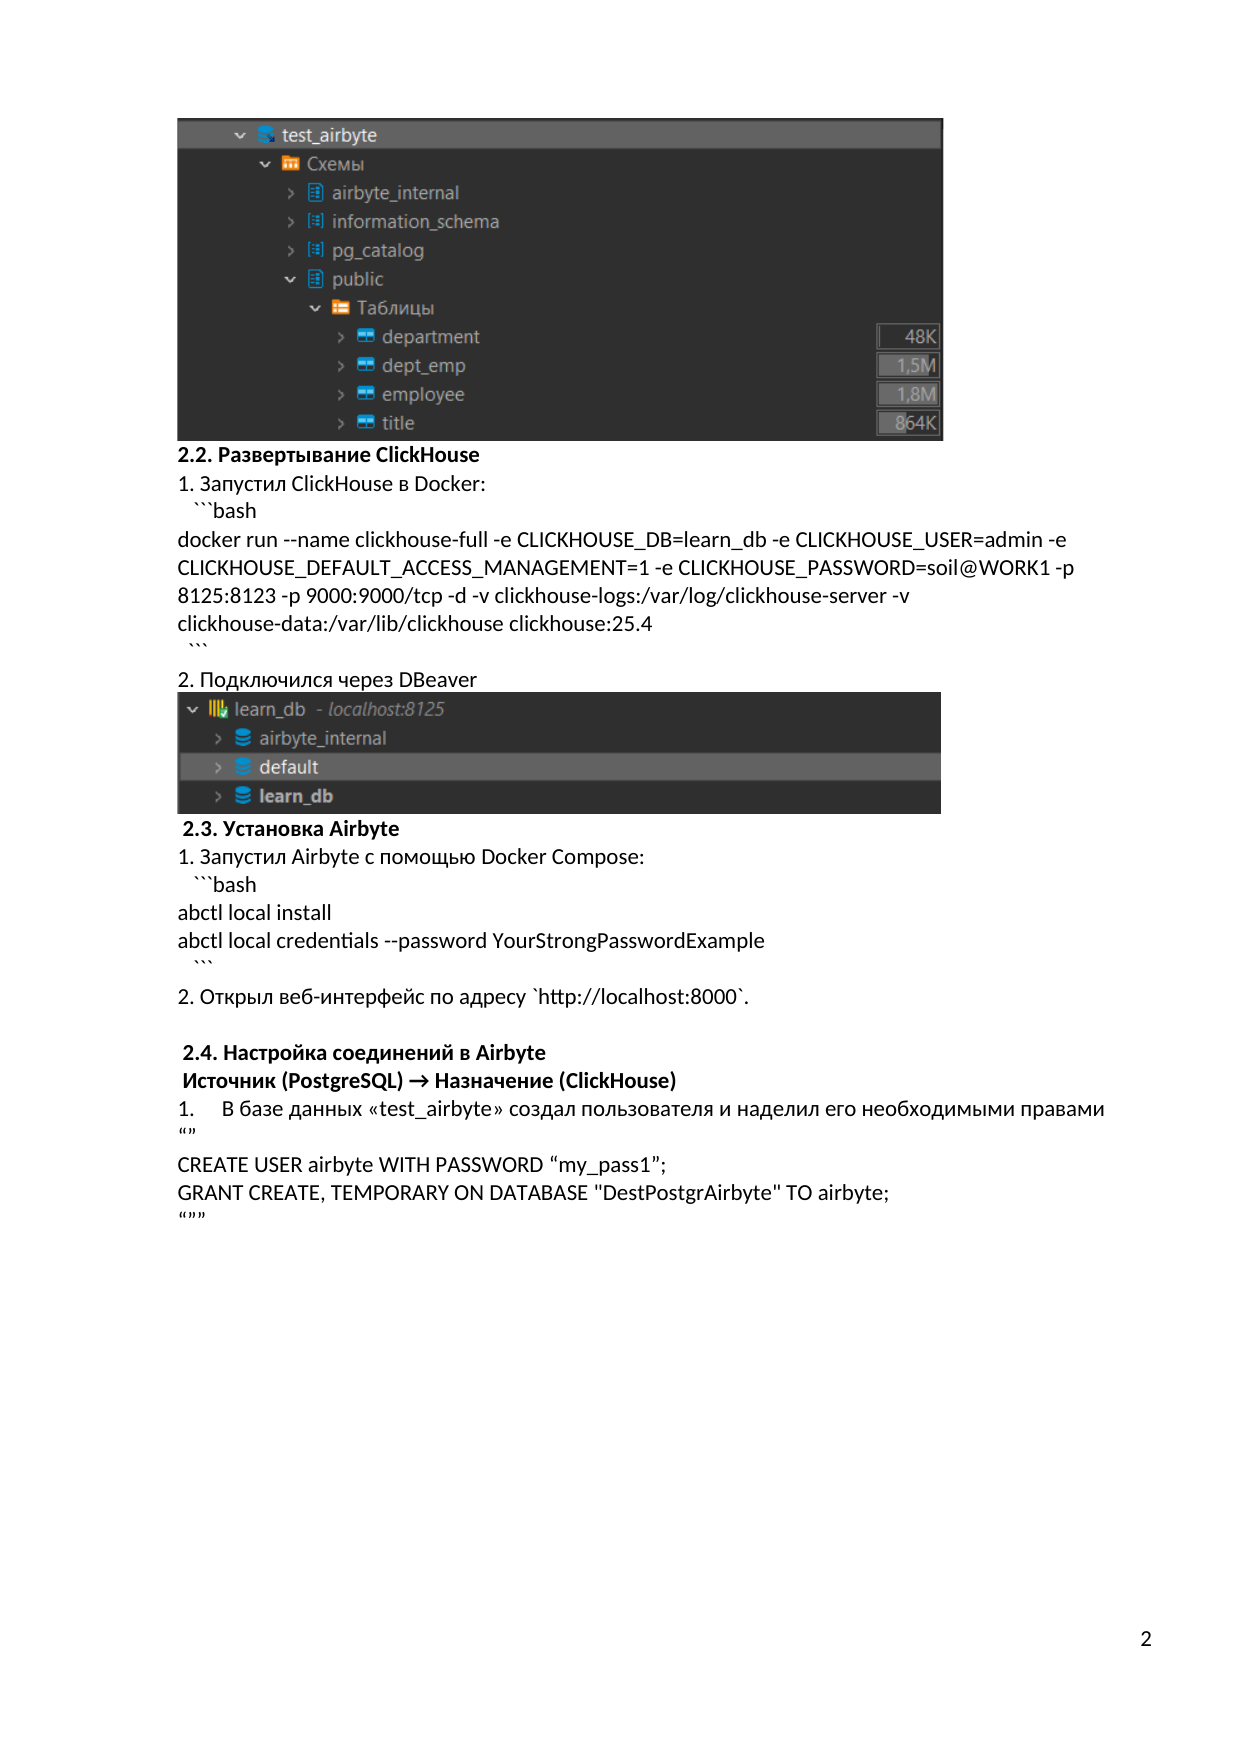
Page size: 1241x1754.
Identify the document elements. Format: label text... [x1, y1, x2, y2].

text 1. Запустил ClickHouse в Docker: [177, 469, 1152, 497]
text 2. Подключился через DBeaver [177, 665, 1152, 693]
list В базе данных «test_airbyte» создал пользователя и наделил его необходимыми правами [177, 1094, 1152, 1122]
text ``` [177, 637, 1152, 665]
text abctl local credentials --password YourStrongPasswordExample [177, 926, 1152, 954]
text 2.3. Установка Airbyte [177, 814, 1152, 842]
text 2.4. Настройка соединений в Airbyte [177, 1038, 1152, 1066]
text abctl local install [177, 898, 1152, 926]
text docker run --name clickhouse-full -e CLICKHOUSE_DB=learn_db -e CLICKHOUSE_USER=admin -e CLICKHOUSE_DEFAULT_ACCESS_MANAGEMENT=1 -e CLICKHOUSE_PASSWORD=soil@WORK1 -p 8125:8123 -p 9000:9000/tcp -d -v clickhouse-logs:/var/log/clickhouse-server -v clickhouse-data:/var/lib/clickhouse clickhouse:25.4 [177, 525, 1152, 637]
text 2.2. Развертывание ClickHouse [177, 441, 1152, 469]
text Источник (PostgreSQL) → Назначение (ClickHouse) [177, 1066, 1152, 1094]
text ``` [177, 954, 1152, 982]
picture [177, 118, 944, 441]
text CREATE USER airbyte WITH PASSWORD “my_pass1”; [177, 1150, 1152, 1178]
text GRANT CREATE, TEMPORARY ON DATABASE "DestPostgrAirbyte" TO airbyte; [177, 1178, 1152, 1206]
text 2. Открыл веб-интерфейс по адресу `http://localhost:8000`. [177, 982, 1152, 1010]
text “” [177, 1122, 1152, 1150]
text ```bash [177, 870, 1152, 898]
picture [177, 692, 941, 814]
text 1. Запустил Airbyte с помощью Docker Compose: [177, 842, 1152, 870]
text ```bash [177, 497, 1152, 525]
text “”” [177, 1206, 1152, 1234]
